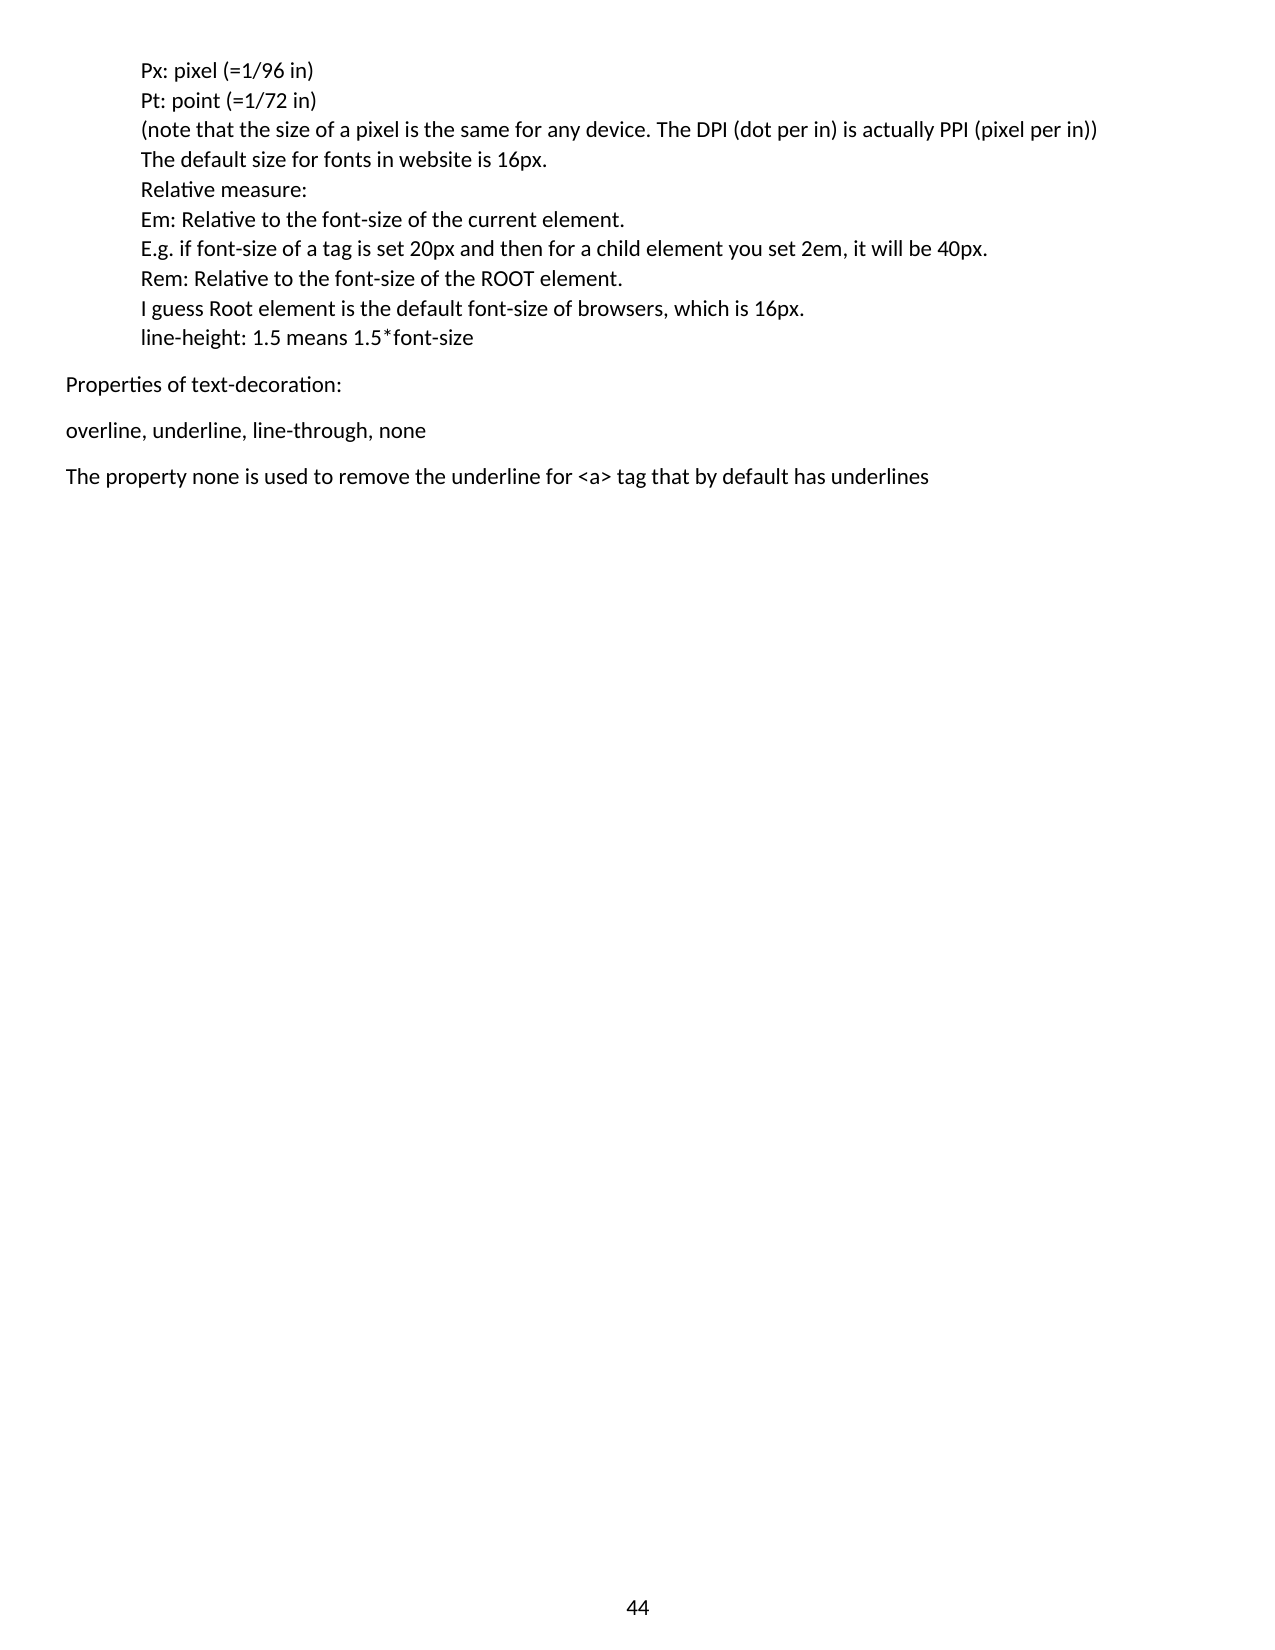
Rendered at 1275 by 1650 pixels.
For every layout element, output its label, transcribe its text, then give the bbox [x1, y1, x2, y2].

list line-height: 1.5 means 1.5*font-size [141, 323, 1209, 351]
list Relative measure: [141, 175, 1209, 203]
list I guess Root element is the default font-size of browsers, which is 16px. [141, 294, 1209, 322]
text overline, underline, line-through, none [66, 416, 1209, 444]
list Px: pixel (=1/96 in) [141, 56, 1209, 84]
list The default size for fonts in website is 16px. [141, 145, 1209, 173]
list Pt: point (=1/72 in) [141, 86, 1209, 114]
list Rem: Relative to the font-size of the ROOT element. [141, 264, 1209, 292]
text The property none is used to remove the underline for <a> tag that by default has underlines [66, 462, 1209, 491]
list Em: Relative to the font-size of the current element. [141, 205, 1209, 233]
list (note that the size of a pixel is the same for any device. The DPI (dot per in) is actually PPI (pixel per in)) [141, 116, 1209, 144]
text Properties of text-decoration: [66, 370, 1209, 398]
list E.g. if font-size of a tag is set 20px and then for a child element you set 2em, it will be 40px. [141, 234, 1209, 262]
